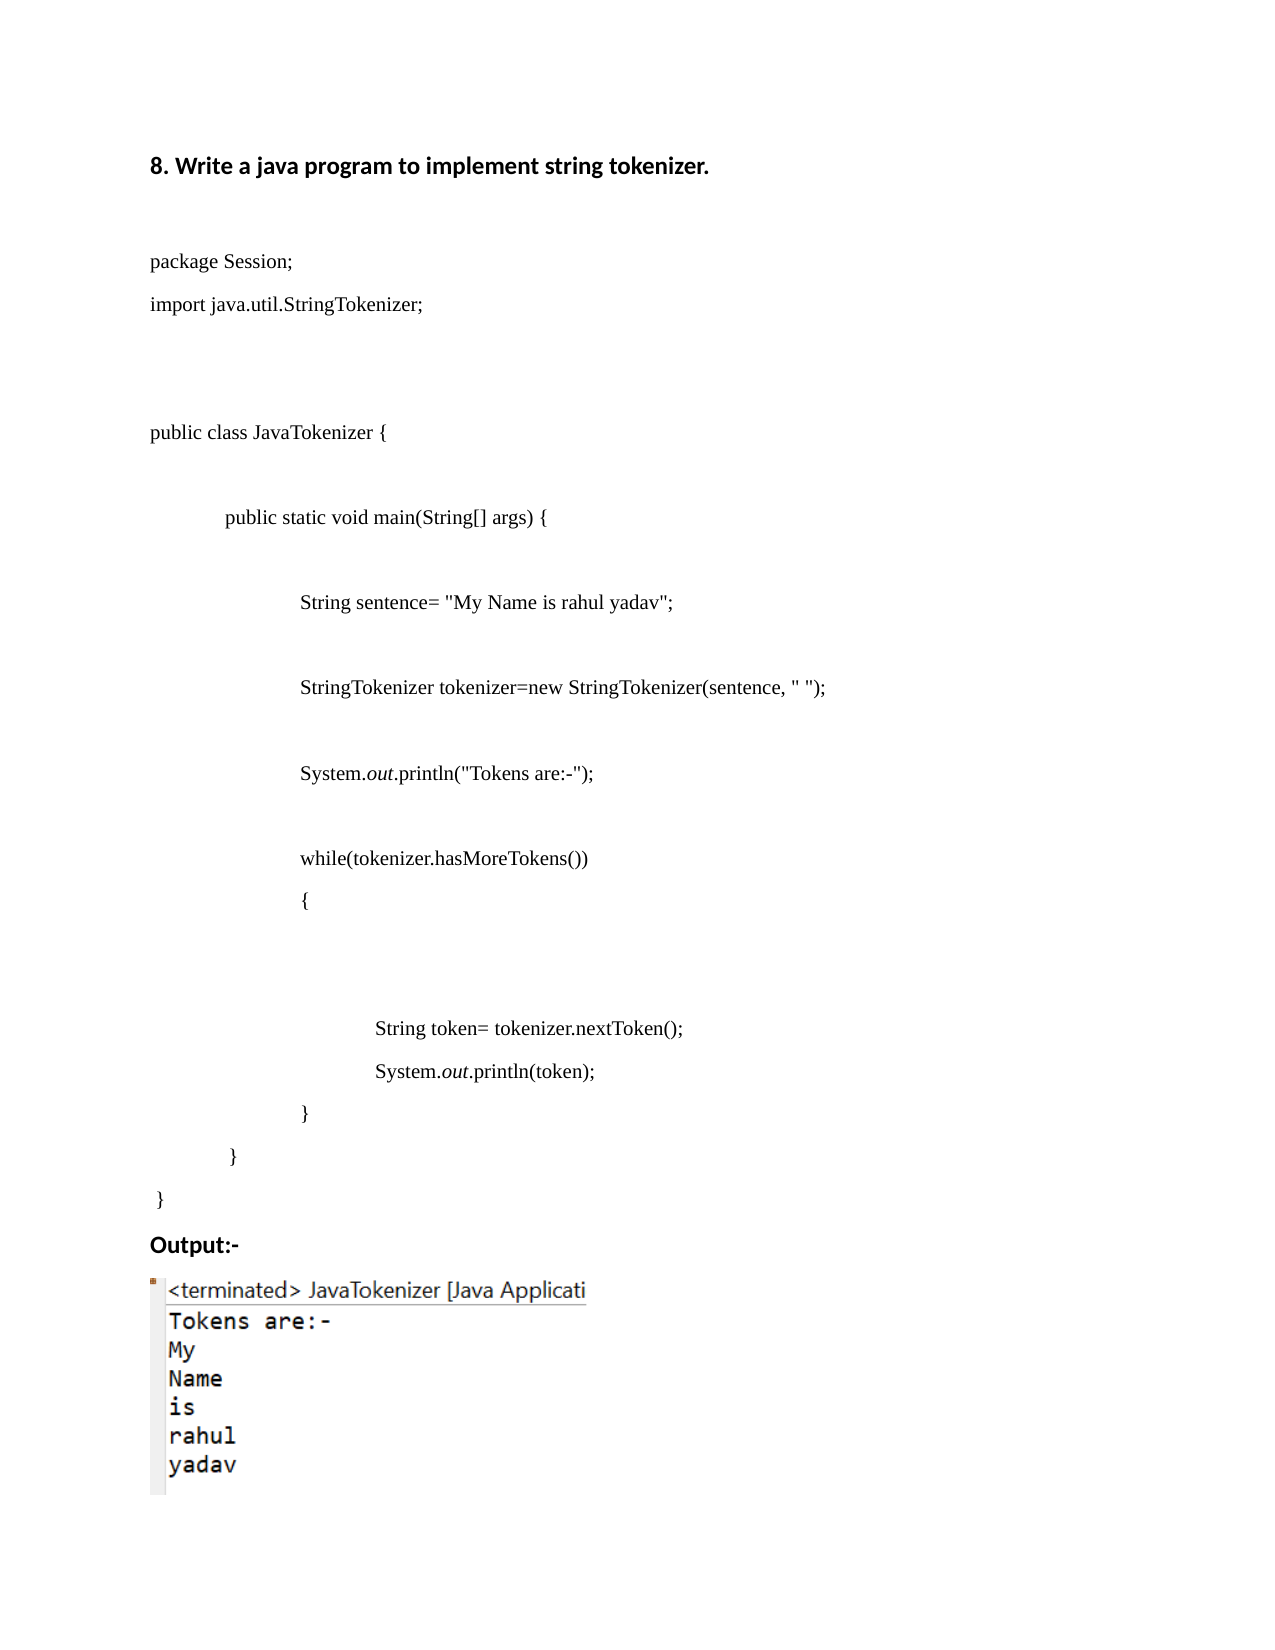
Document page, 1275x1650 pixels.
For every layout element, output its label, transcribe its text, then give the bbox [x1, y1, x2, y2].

text public class JavaTokenizer { [150, 419, 1125, 444]
text 8. Write a java program to implement string tokenizer. [150, 150, 1125, 181]
text import java.util.StringTokenizer; [150, 292, 1125, 316]
text Output:- [150, 1229, 1125, 1259]
text } [150, 1101, 1125, 1125]
text String token= tokenizer.nextToken(); [150, 1016, 1125, 1040]
text while(tokenizer.hasMoreTokens()) [150, 846, 1125, 870]
text } [150, 1144, 1125, 1168]
text package Session; [150, 249, 1125, 273]
picture [150, 1278, 587, 1495]
text System.out.println("Tokens are:-"); [150, 760, 1125, 784]
text String sentence= "My Name is rahul yadav"; [150, 590, 1125, 614]
text { [150, 888, 1125, 912]
text StringTokenizer tokenizer=new StringTokenizer(sentence, " "); [150, 675, 1125, 699]
text System.out.println(token); [150, 1059, 1125, 1083]
text } [150, 1186, 1125, 1211]
text public static void main(String[] args) { [150, 505, 1125, 529]
